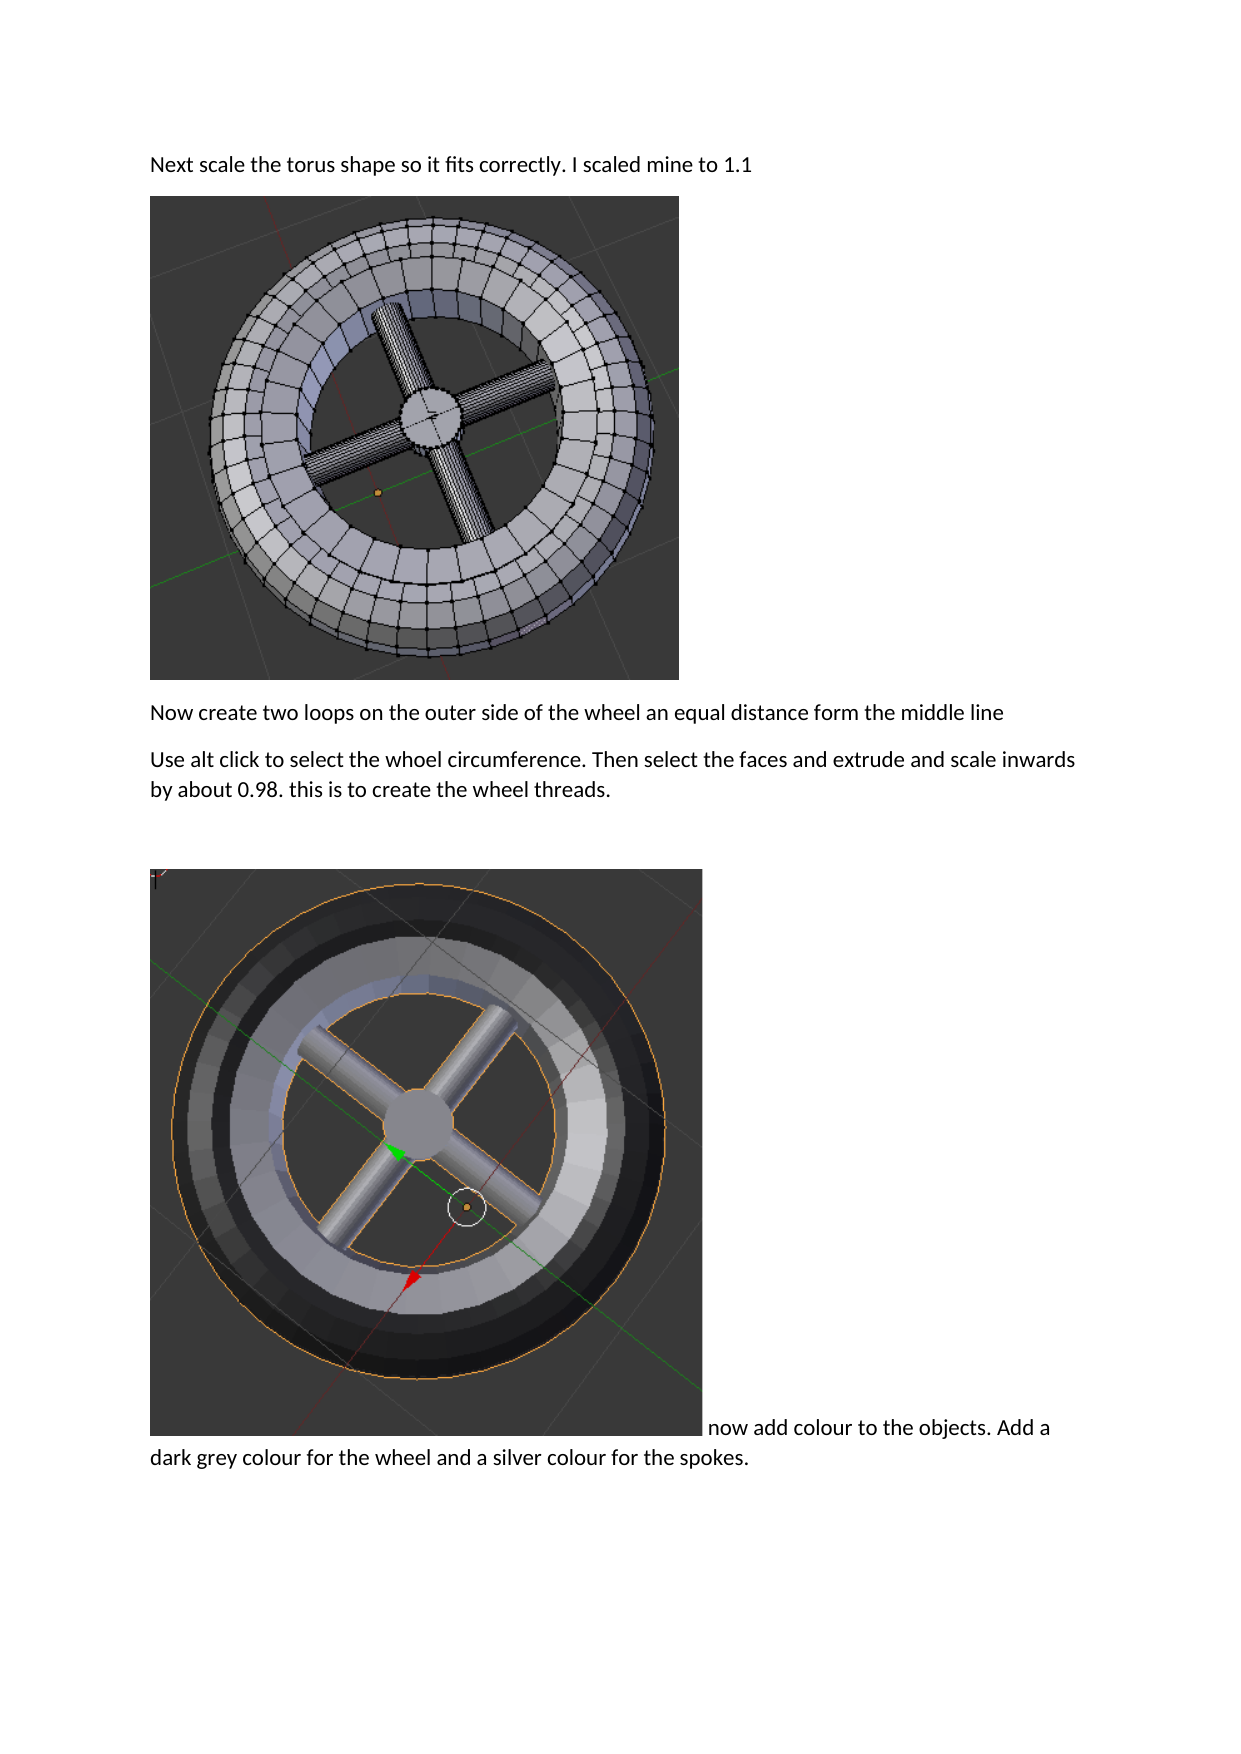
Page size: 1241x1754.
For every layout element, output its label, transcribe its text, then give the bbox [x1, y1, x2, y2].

picture [150, 869, 703, 1436]
picture [150, 196, 679, 680]
text Now create two loops on the outer side of the wheel an equal distance form the middle line [150, 698, 1090, 726]
text Next scale the torus shape so it fits correctly. I scaled mine to 1.1 [150, 150, 1090, 178]
text Use alt click to select the whoel circumference. Then select the faces and extrude and scale inwards by about 0.98. this is to create the wheel threads. [150, 745, 1090, 803]
